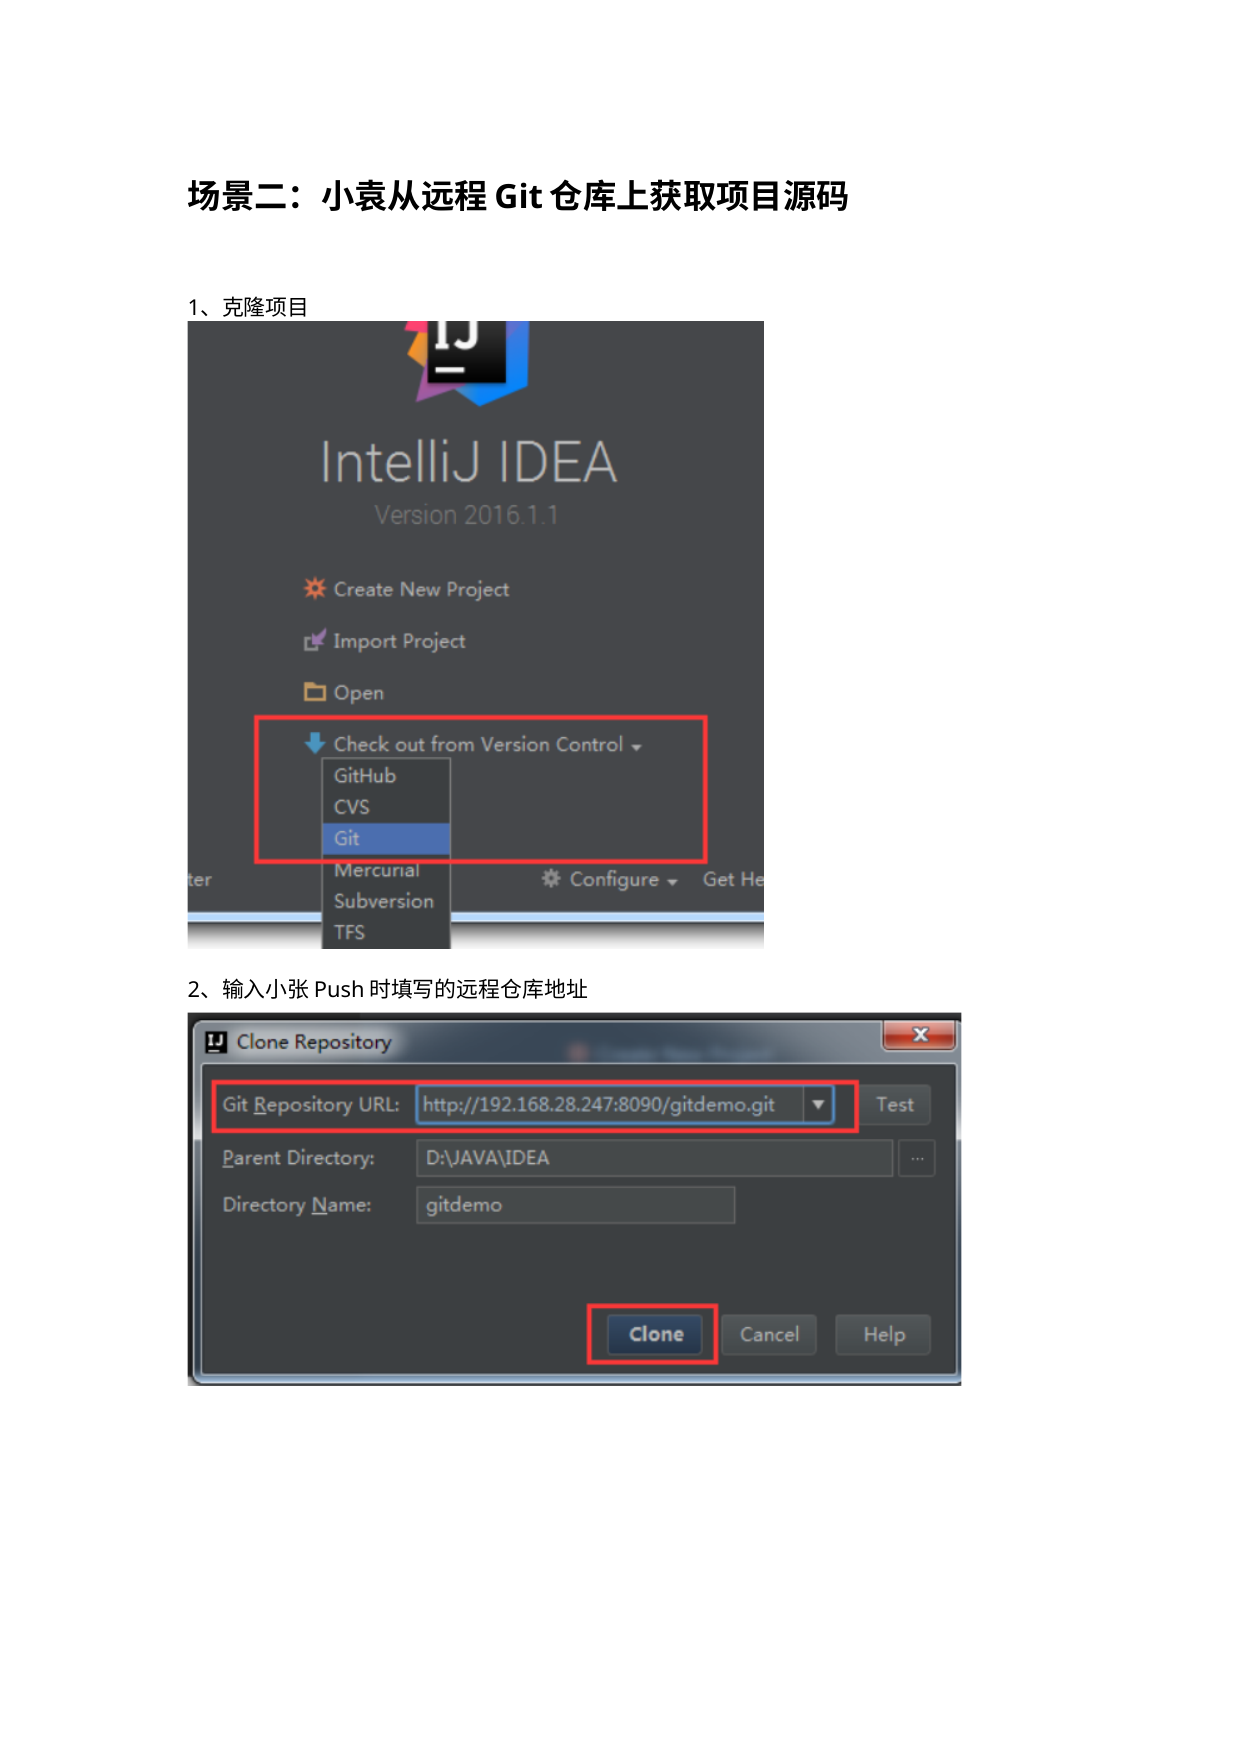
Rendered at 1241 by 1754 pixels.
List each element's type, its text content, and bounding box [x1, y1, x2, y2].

text 2、输入小张Push时填写的远程仓库地址 [187, 972, 1053, 1004]
picture [187, 1004, 962, 1386]
text 1、克隆项目 [187, 289, 1053, 322]
picture [187, 321, 764, 949]
subtitle 场景二：小袁从远程Git仓库上获取项目源码 [187, 162, 1053, 227]
